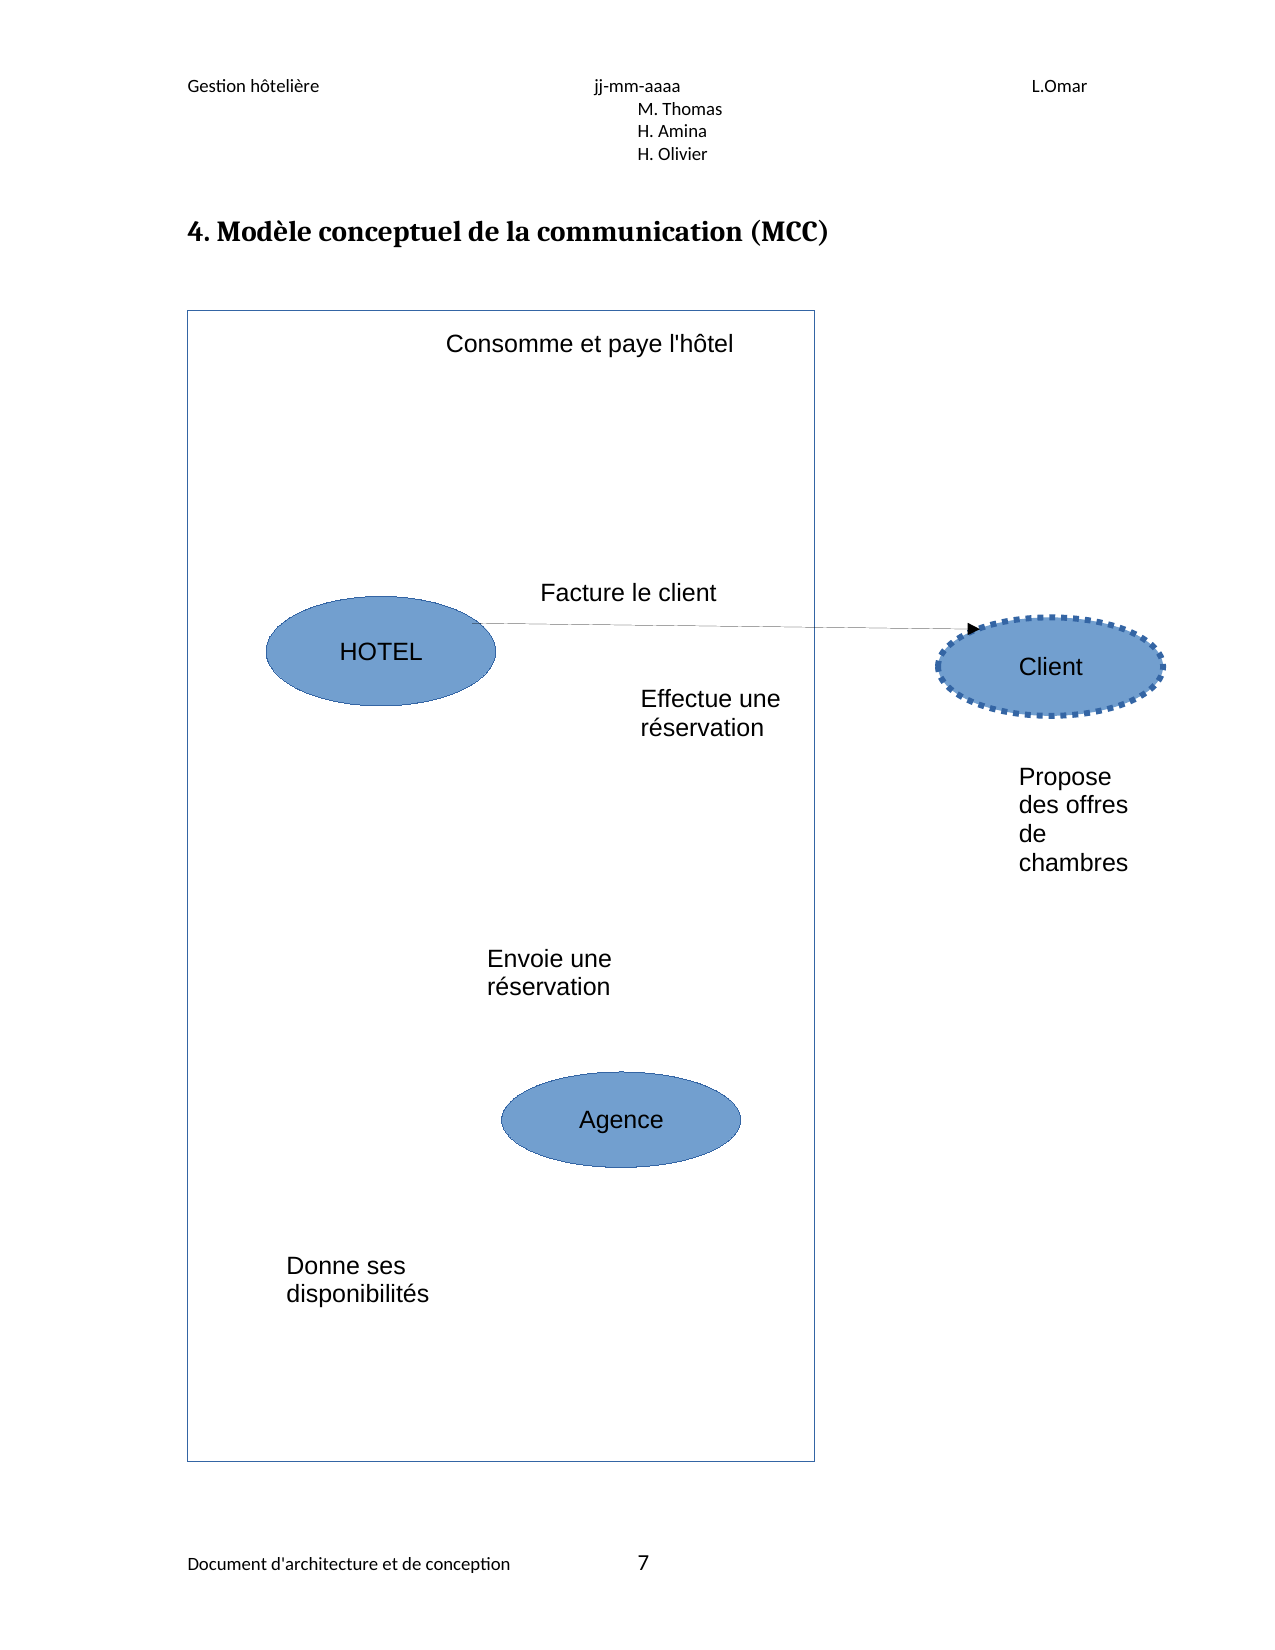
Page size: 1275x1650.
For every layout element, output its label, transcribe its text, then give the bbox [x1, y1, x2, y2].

subtitle 4. Modèle conceptuel de la communication (MCC) [187, 216, 1088, 249]
